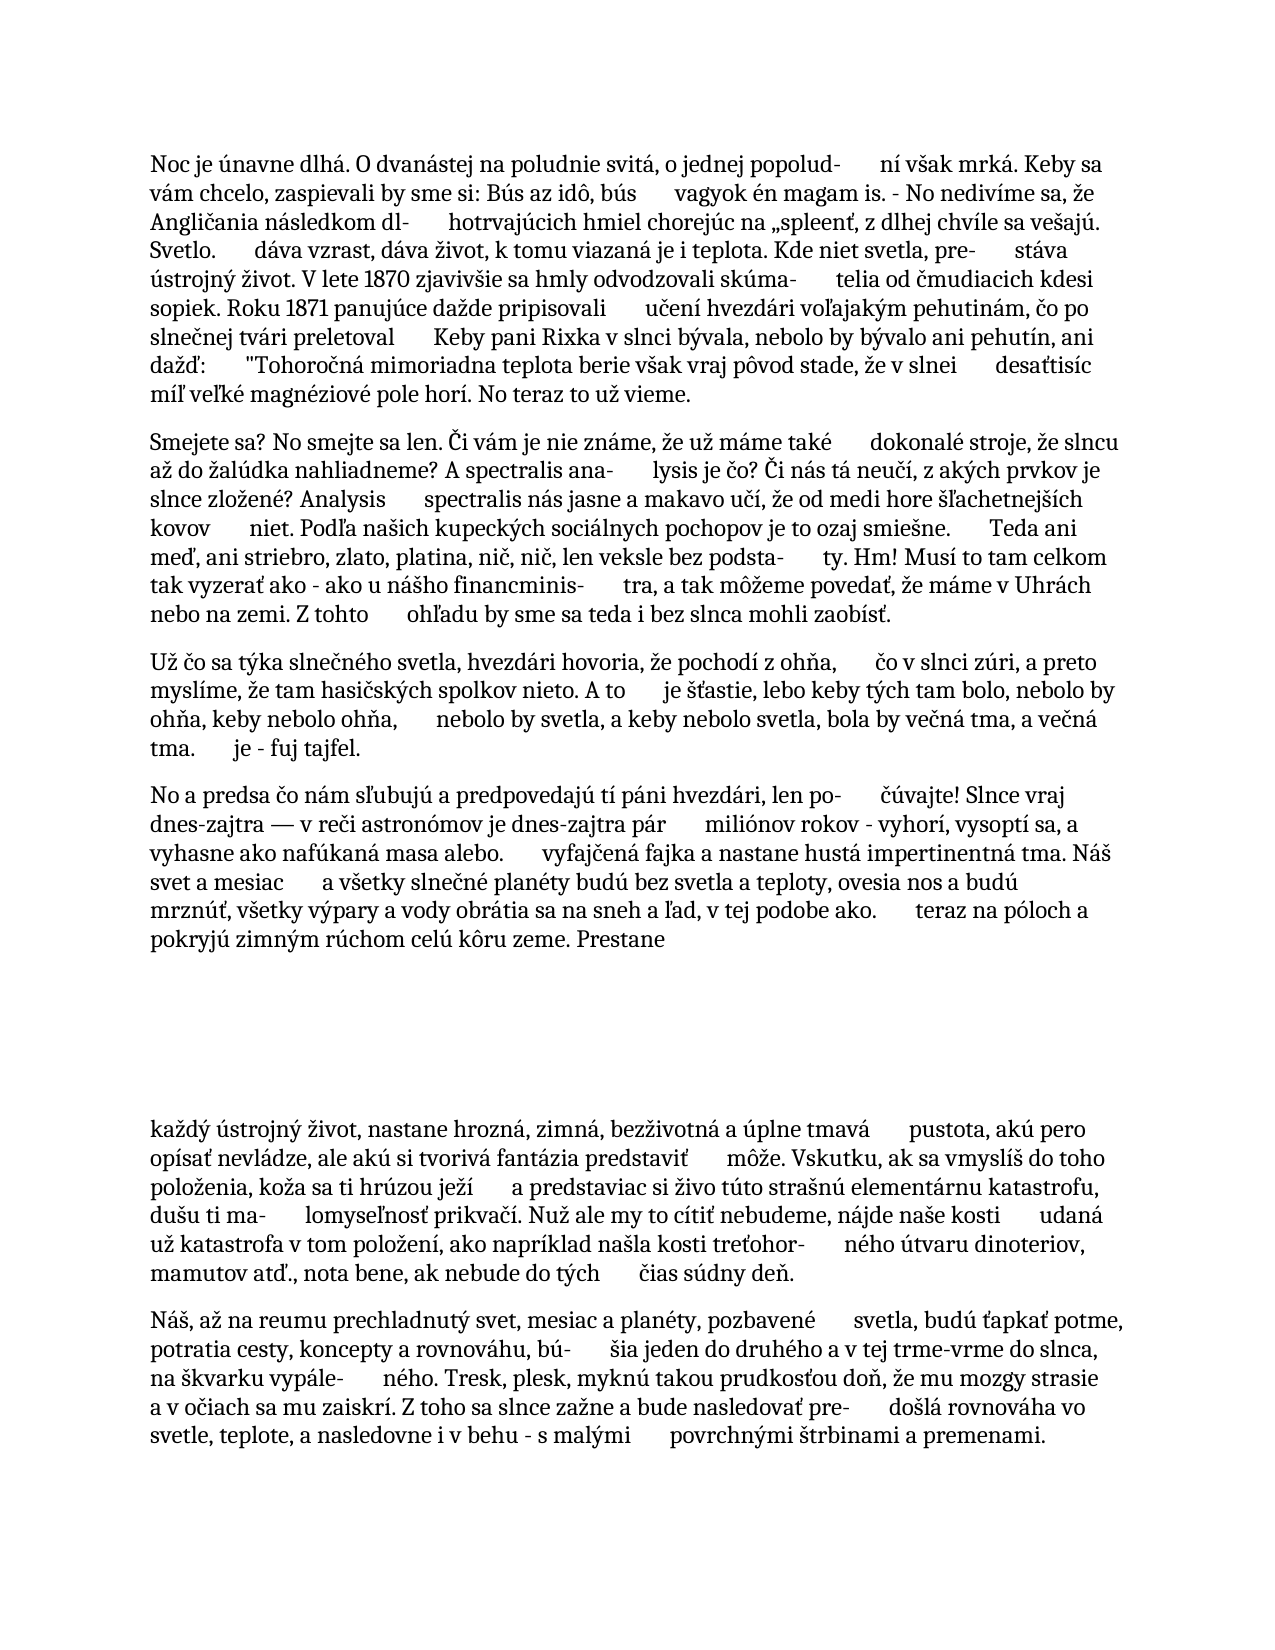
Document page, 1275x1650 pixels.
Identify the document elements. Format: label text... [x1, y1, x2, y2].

text Smejete sa? No smejte sa len. Či vám je nie známe, že už máme také dokonalé stroje, že slncu až do žalúdka nahliadneme? A spectralis ana- lysis je čo? Či nás tá neučí, z akých prvkov je slnce zložené? Analysis spectralis nás jasne a makavo učí, že od medi hore šľachetnejších kovov niet. Podľa našich kupeckých sociálnych pochopov je to ozaj smiešne. Teda ani meď, ani striebro, zlato, platina, nič, nič, len veksle bez podsta- ty. Hm! Musí to tam celkom tak vyzerať ako - ako u nášho financminis- tra, a tak môžeme povedať, že máme v Uhrách nebo na zemi. Z tohto ohľadu by sme sa teda i bez slnca mohli zaobísť. [150, 427, 1125, 629]
text Už čo sa týka slnečného svetla, hvezdári hovoria, že pochodí z ohňa, čo v slnci zúri, a preto myslíme, že tam hasičských spolkov nieto. A to je šťastie, lebo keby tých tam bolo, nebolo by ohňa, keby nebolo ohňa, nebolo by svetla, a keby nebolo svetla, bola by večná tma, a večná tma. je - fuj tajfel. [150, 647, 1125, 762]
text Náš, až na reumu prechladnutý svet, mesiac a planéty, pozbavené svetla, budú ťapkať potme, potratia cesty, koncepty a rovnováhu, bú- šia jeden do druhého a v tej trme-vrme do slnca, na škvarku vypále- ného. Tresk, plesk, myknú takou prudkosťou doň, že mu mozgy strasie a v očiach sa mu zaiskrí. Z toho sa slnce zažne a bude nasledovať pre- došlá rovnováha vo svetle, teplote, a nasledovne i v behu - s malými povrchnými štrbinami a premenami. [150, 1306, 1125, 1450]
text každý ústrojný život, nastane hrozná, zimná, bezživotná a úplne tmavá pustota, akú pero opísať nevládze, ale akú si tvorivá fantázia predstaviť môže. Vskutku, ak sa vmyslíš do toho položenia, koža sa ti hrúzou ježí a predstaviac si živo túto strašnú elementárnu katastrofu, dušu ti ma- lomyseľnosť prikvačí. Nuž ale my to cítiť nebudeme, nájde naše kosti udaná už katastrofa v tom položení, ako napríklad našla kosti treťohor- ného útvaru dinoteriov, mamutov atď., nota bene, ak nebude do tých čias súdny deň. [150, 1115, 1125, 1287]
text No a predsa čo nám sľubujú a predpovedajú tí páni hvezdári, len po- čúvajte! Slnce vraj dnes-zajtra — v reči astronómov je dnes-zajtra pár miliónov rokov - vyhorí, vysoptí sa, a vyhasne ako nafúkaná masa alebo. vyfajčená fajka a nastane hustá impertinentná tma. Náš svet a mesiac a všetky slnečné planéty budú bez svetla a teploty, ovesia nos a budú mrznúť, všetky výpary a vody obrátia sa na sneh a ľad, v tej podobe ako. teraz na póloch a pokryjú zimným rúchom celú kôru zeme. Prestane [150, 781, 1125, 954]
text Noc je únavne dlhá. O dvanástej na poludnie svitá, o jednej popolud- ní však mrká. Keby sa vám chcelo, zaspievali by sme si: Bús az idô, bús vagyok én magam is. - No nedivíme sa, že Angličania následkom dl- hotrvajúcich hmiel chorejúc na „spleenť, z dlhej chvíle sa vešajú. Svetlo. dáva vzrast, dáva život, k tomu viazaná je i teplota. Kde niet svetla, pre- stáva ústrojný život. V lete 1870 zjavivšie sa hmly odvodzovali skúma- telia od čmudiacich kdesi sopiek. Roku 1871 panujúce dažde pripisovali učení hvezdári voľajakým pehutinám, čo po slnečnej tvári preletoval Keby pani Rixka v slnci bývala, nebolo by bývalo ani pehutín, ani dažď: "Tohoročná mimoriadna teplota berie však vraj pôvod stade, že v slnei desaťtisíc míľ veľké magnéziové pole horí. No teraz to už vieme. [150, 150, 1125, 409]
